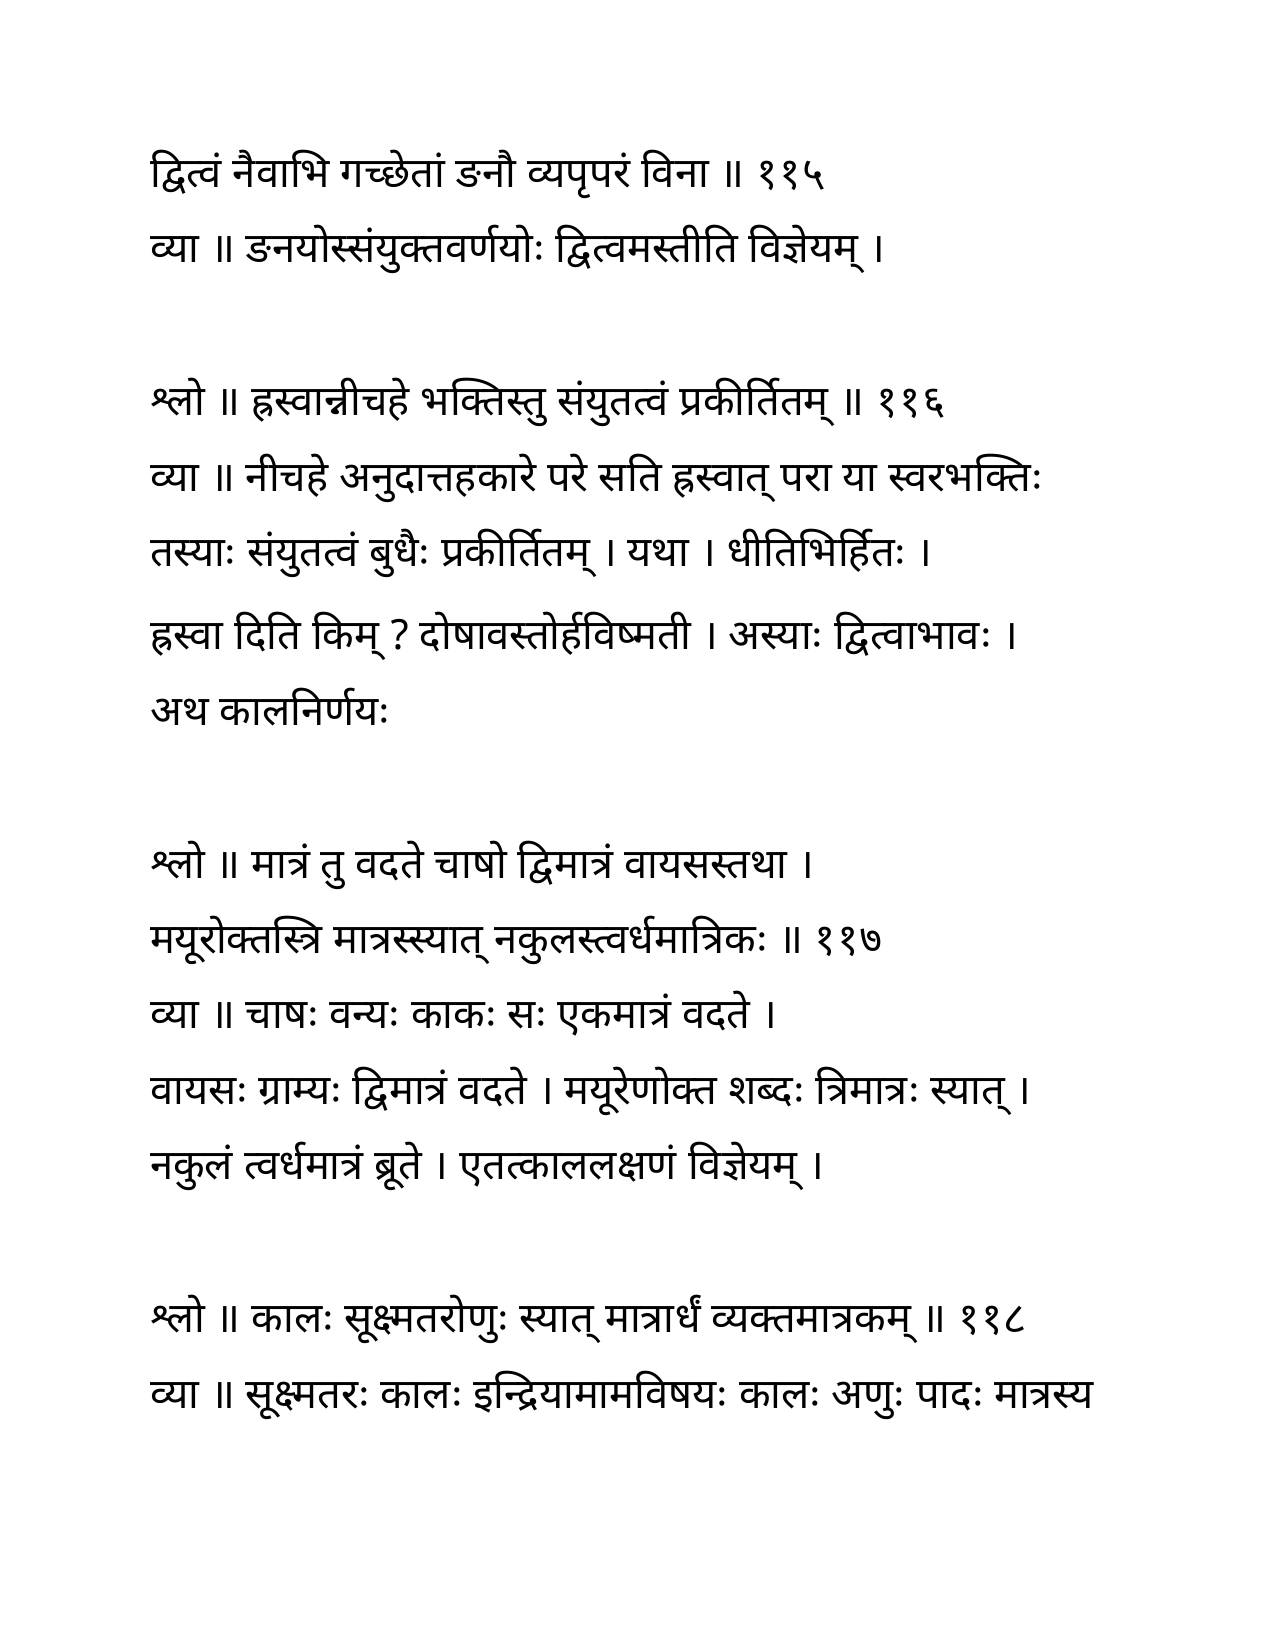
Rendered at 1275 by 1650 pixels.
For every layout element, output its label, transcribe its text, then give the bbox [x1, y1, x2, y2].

text व्या ॥ ङनयोस्संयुक्तवर्णयोः द्वित्वमस्तीति विज्ञेयम् । [150, 225, 1125, 280]
text श्लो ॥ मात्रं तु वदते चाषो द्विमात्रं वायसस्तथा । [150, 841, 1125, 895]
text व्या ॥ नीचहे अनुदात्तहकारे परे सति ह्रस्वात् परा या स्वरभक्तिः [150, 454, 1125, 508]
text व्या ॥ सूक्ष्मतरः कालः इन्द्रियामामविषयः कालः अणुः पादः मात्रस्य [150, 1371, 1125, 1425]
text तस्याः संयुतत्वं बुधैः प्रकीर्तितम् । यथा । धीतिभिर्हितः । [150, 529, 1125, 583]
text श्लो ॥ कालः सूक्ष्मतरोणुः स्यात् मात्रार्धं व्यक्तमात्रकम् ॥ ११८ [150, 1295, 1125, 1350]
text ह्रस्वा दिति किम् ? दोषावस्तोर्हविष्मती । अस्याः द्वित्वाभावः । [150, 604, 1125, 666]
text द्वित्वं नैवाभि गच्छेतां ङनौ व्यपृपरं विना ॥ ११५ [150, 150, 1125, 204]
text अथ कालनिर्णयः [150, 688, 1125, 742]
text मयूरोक्तस्त्रि मात्रस्स्यात् नकुलस्त्वर्धमात्रिकः ॥ ११७ [150, 916, 1125, 971]
text श्लो ॥ ह्रस्वान्नीचहे भक्तिस्तु संयुतत्वं प्रकीर्तितम् ॥ ११६ [150, 378, 1125, 433]
text व्या ॥ चाषः वन्यः काकः सः एकमात्रं वदते । [150, 992, 1125, 1046]
text नकुलं त्वर्धमात्रं ब्रूते । एतत्काललक्षणं विज्ञेयम् । [150, 1142, 1125, 1197]
text वायसः ग्राम्यः द्विमात्रं वदते । मयूरेणोक्त शब्दः त्रिमात्रः स्यात् । [150, 1067, 1125, 1121]
